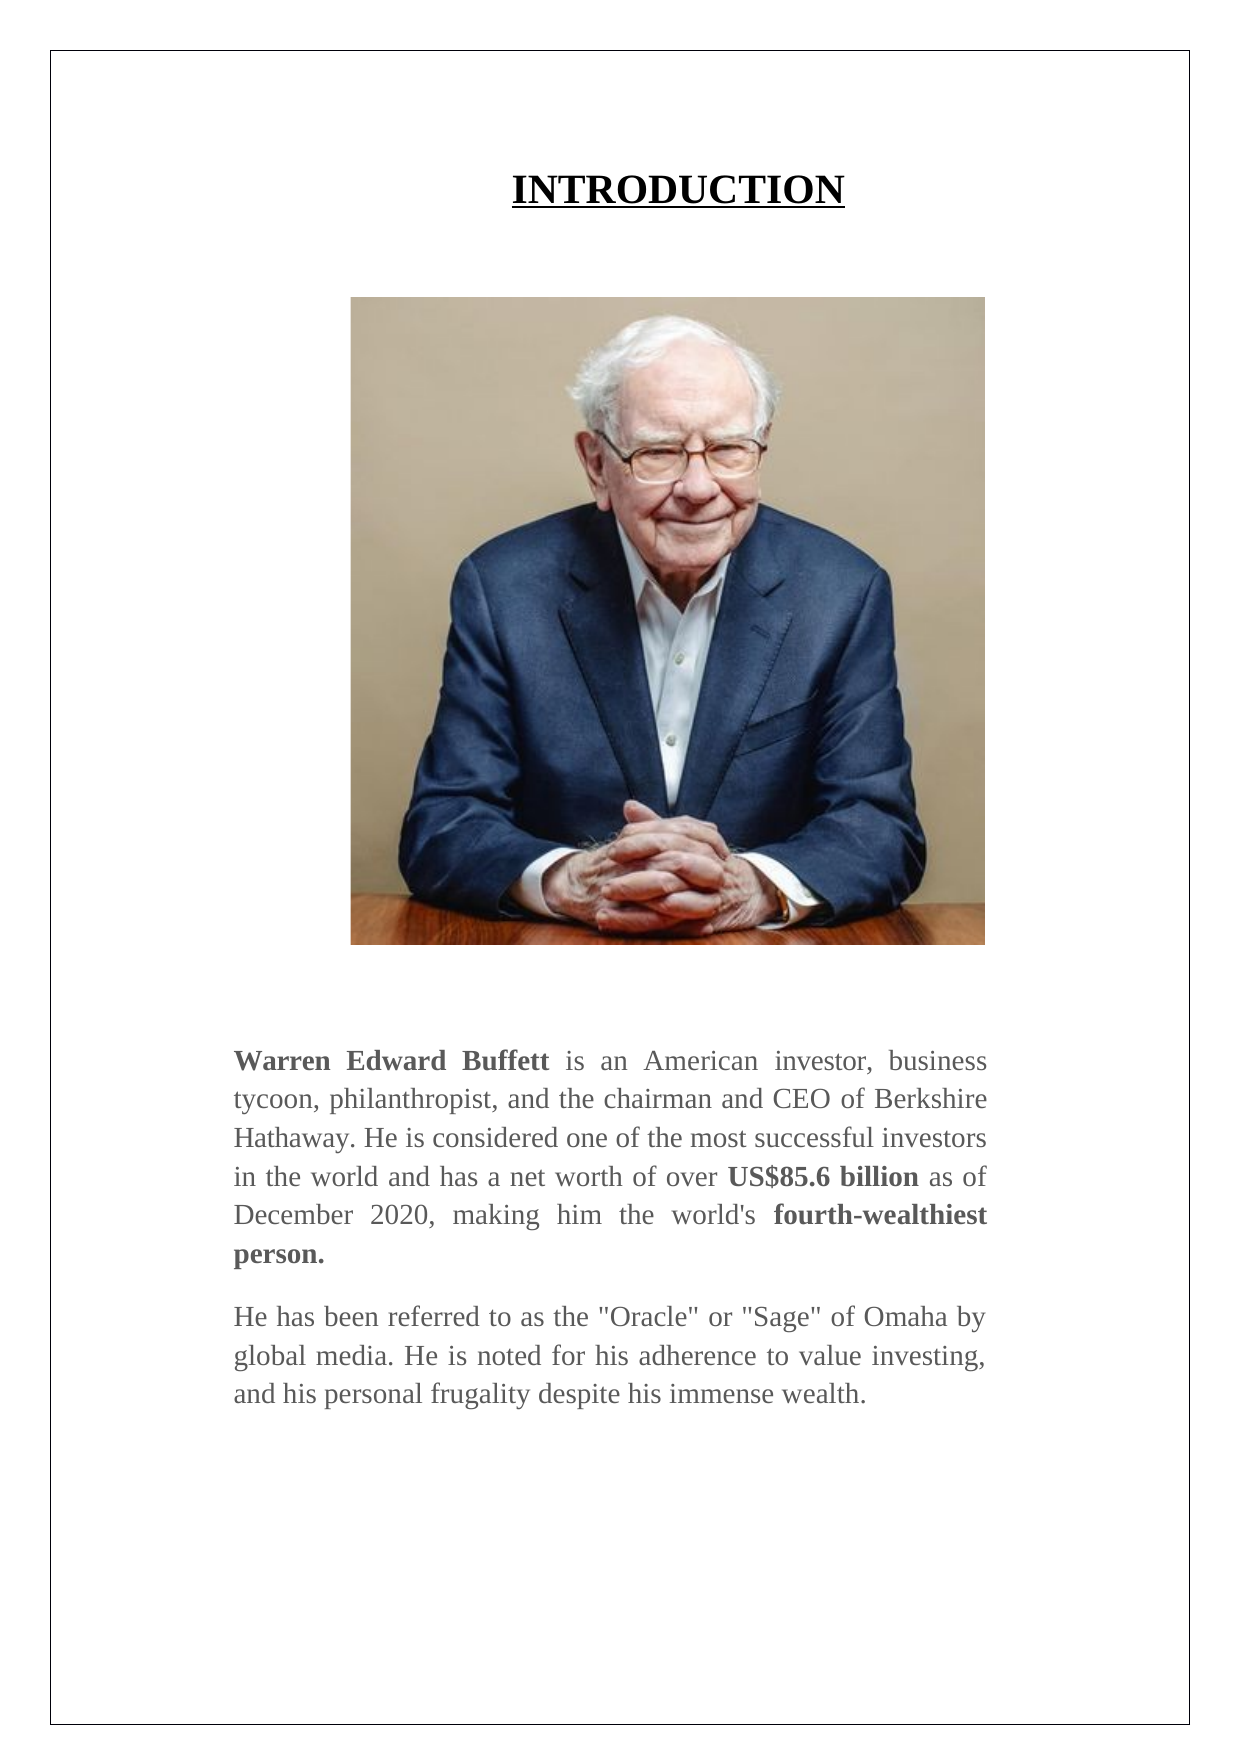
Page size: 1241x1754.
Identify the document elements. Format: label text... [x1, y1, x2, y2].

text He has been referred to as the "Oracle" or "Sage" of Omaha by global media. He is noted for his adherence to value investing, and his personal frugality despite his immense wealth. [233, 1299, 987, 1410]
subtitle INTRODUCTION [139, 164, 1103, 212]
picture [350, 297, 985, 945]
text Warren Edward Buffett is an American investor, business tycoon, philanthropist, and the chairman and CEO of Berkshire Hathaway. He is considered one of the most successful investors in the world and has a net worth of over US$85.6 billion as of December 2020, making him the world's fourth-wealthiest person. [233, 1043, 987, 1269]
